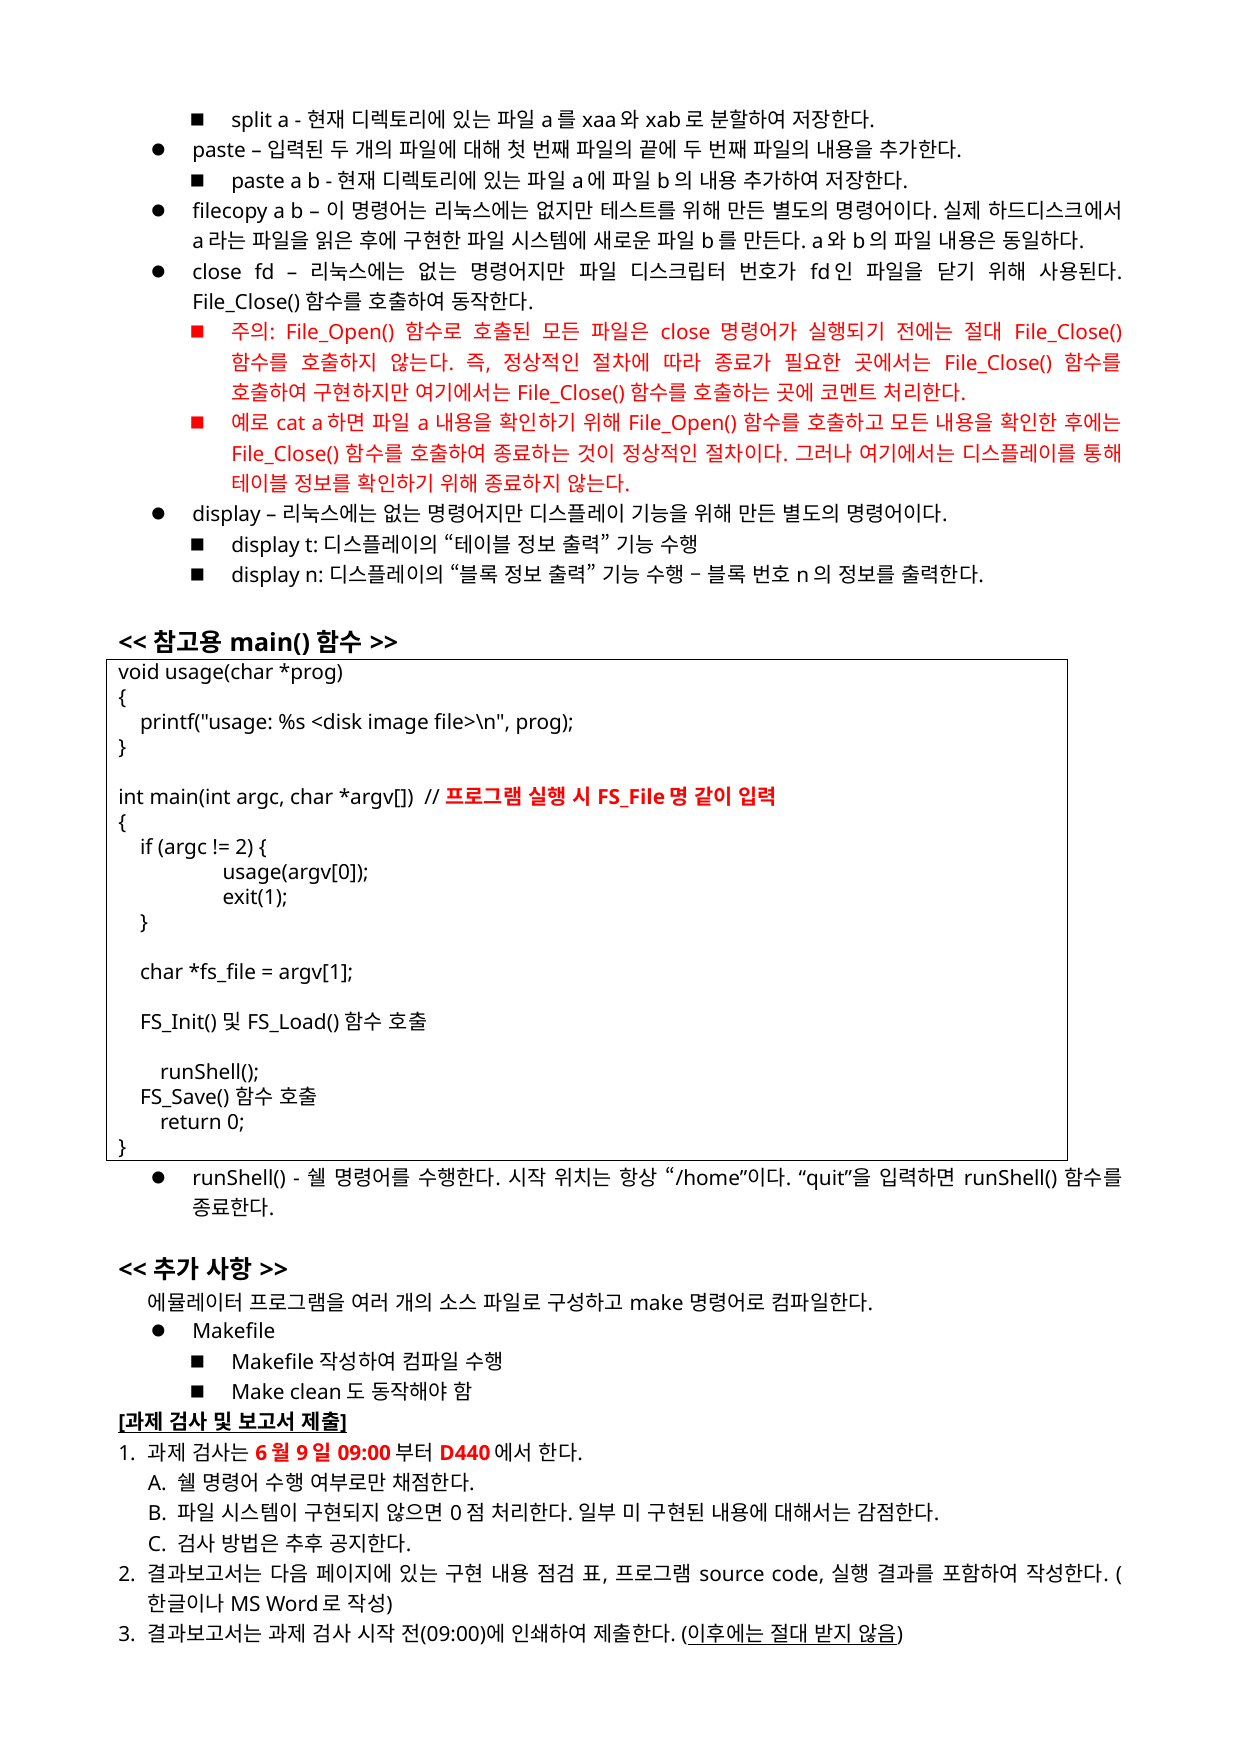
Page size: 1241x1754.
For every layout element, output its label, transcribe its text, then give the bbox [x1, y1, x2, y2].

list runShell() - 쉘 명령어를 수행한다. 시작 위치는 항상 “/home”이다. “quit”을 입력하면 runShell() 함수를 종료한다. [150, 1161, 1122, 1221]
list 검사 방법은 추후 공지한다. [148, 1527, 1122, 1557]
list 결과보고서는 과제 검사 시작 전(09:00)에 인쇄하여 제출한다. (이후에는 절대 받지 않음) [118, 1618, 1122, 1648]
list Makefile [150, 1316, 1122, 1345]
text << 참고용 main() 함수 >> [118, 622, 1122, 659]
list display t: 디스플레이의 “테이블 정보 출력” 기능 수행 [189, 528, 1122, 558]
list paste a b - 현재 디렉토리에 있는 파일 a에 파일 b의 내용 추가하여 저장한다. [189, 164, 1122, 194]
list display n: 디스플레이의 “블록 정보 출력” 기능 수행 – 블록 번호 n의 정보를 출력한다. [189, 558, 1122, 588]
list paste – 입력된 두 개의 파일에 대해 첫 번째 파일의 끝에 두 번째 파일의 내용을 추가한다. [150, 134, 1122, 164]
list display – 리눅스에는 없는 명령어지만 디스플레이 기능을 위해 만든 별도의 명령어이다. [150, 497, 1122, 528]
list 결과보고서는 다음 페이지에 있는 구현 내용 점검 표, 프로그램 source code, 실행 결과를 포함하여 작성한다. (한글이나 MS Word로 작성) [118, 1557, 1122, 1618]
list close fd – 리눅스에는 없는 명령어지만 파일 디스크립터 번호가 fd인 파일을 닫기 위해 사용된다. File_Close() 함수를 호출하여 동작한다. [150, 255, 1122, 316]
list Makefile 작성하여 컴파일 수행 [189, 1345, 1122, 1375]
list 주의: File_Open() 함수로 호출된 모든 파일은 close 명령어가 실행되기 전에는 절대 File_Close() 함수를 호출하지 않는다. 즉, 정상적인 절차에 따라 종료가 필요한 곳에서는 File_Close() 함수를 호출하여 구현하지만 여기에서는 File_Close() 함수를 호출하는 곳에 코멘트 처리한다. [189, 316, 1122, 407]
list 과제 검사는 6월 9일 09:00부터 D440에서 한다. [118, 1436, 1122, 1466]
text 에뮬레이터 프로그램을 여러 개의 소스 파일로 구성하고 make 명령어로 컴파일한다. [118, 1286, 1122, 1316]
list 쉘 명령어 수행 여부로만 채점한다. [148, 1466, 1122, 1496]
text [과제 검사 및 보고서 제출] [118, 1406, 1122, 1436]
list filecopy a b – 이 명령어는 리눅스에는 없지만 테스트를 위해 만든 별도의 명령어이다. 실제 하드디스크에서 a라는 파일을 읽은 후에 구현한 파일 시스템에 새로운 파일 b를 만든다. a와 b의 파일 내용은 동일하다. [150, 194, 1122, 255]
list Make clean도 동작해야 함 [189, 1375, 1122, 1406]
text << 추가 사항 >> [118, 1250, 1122, 1286]
list 예로 cat a하면 파일 a 내용을 확인하기 위해 File_Open() 함수를 호출하고 모든 내용을 확인한 후에는 File_Close() 함수를 호출하여 종료하는 것이 정상적인 절차이다. 그러나 여기에서는 디스플레이를 통해 테이블 정보를 확인하기 위해 종료하지 않는다. [189, 407, 1122, 497]
list 파일 시스템이 구현되지 않으면 0점 처리한다. 일부 미 구현된 내용에 대해서는 감점한다. [148, 1496, 1122, 1527]
list split a - 현재 디렉토리에 있는 파일 a를 xaa와 xab로 분할하여 저장한다. [189, 103, 1122, 134]
table_header void usage(char *prog) { printf("usage: %s <disk image file>\n", prog); } int main(int argc, char *argv[]) // 프로그램 실행 시 FS_File명 같이 입력 { if (argc != 2) { usage(argv[0]); exit(1); } char *fs_file = argv[1]; FS_Init() 및 FS_Load() 함수 호출 runShell(); FS_Save() 함수 호출 return 0; } [107, 660, 1067, 1160]
